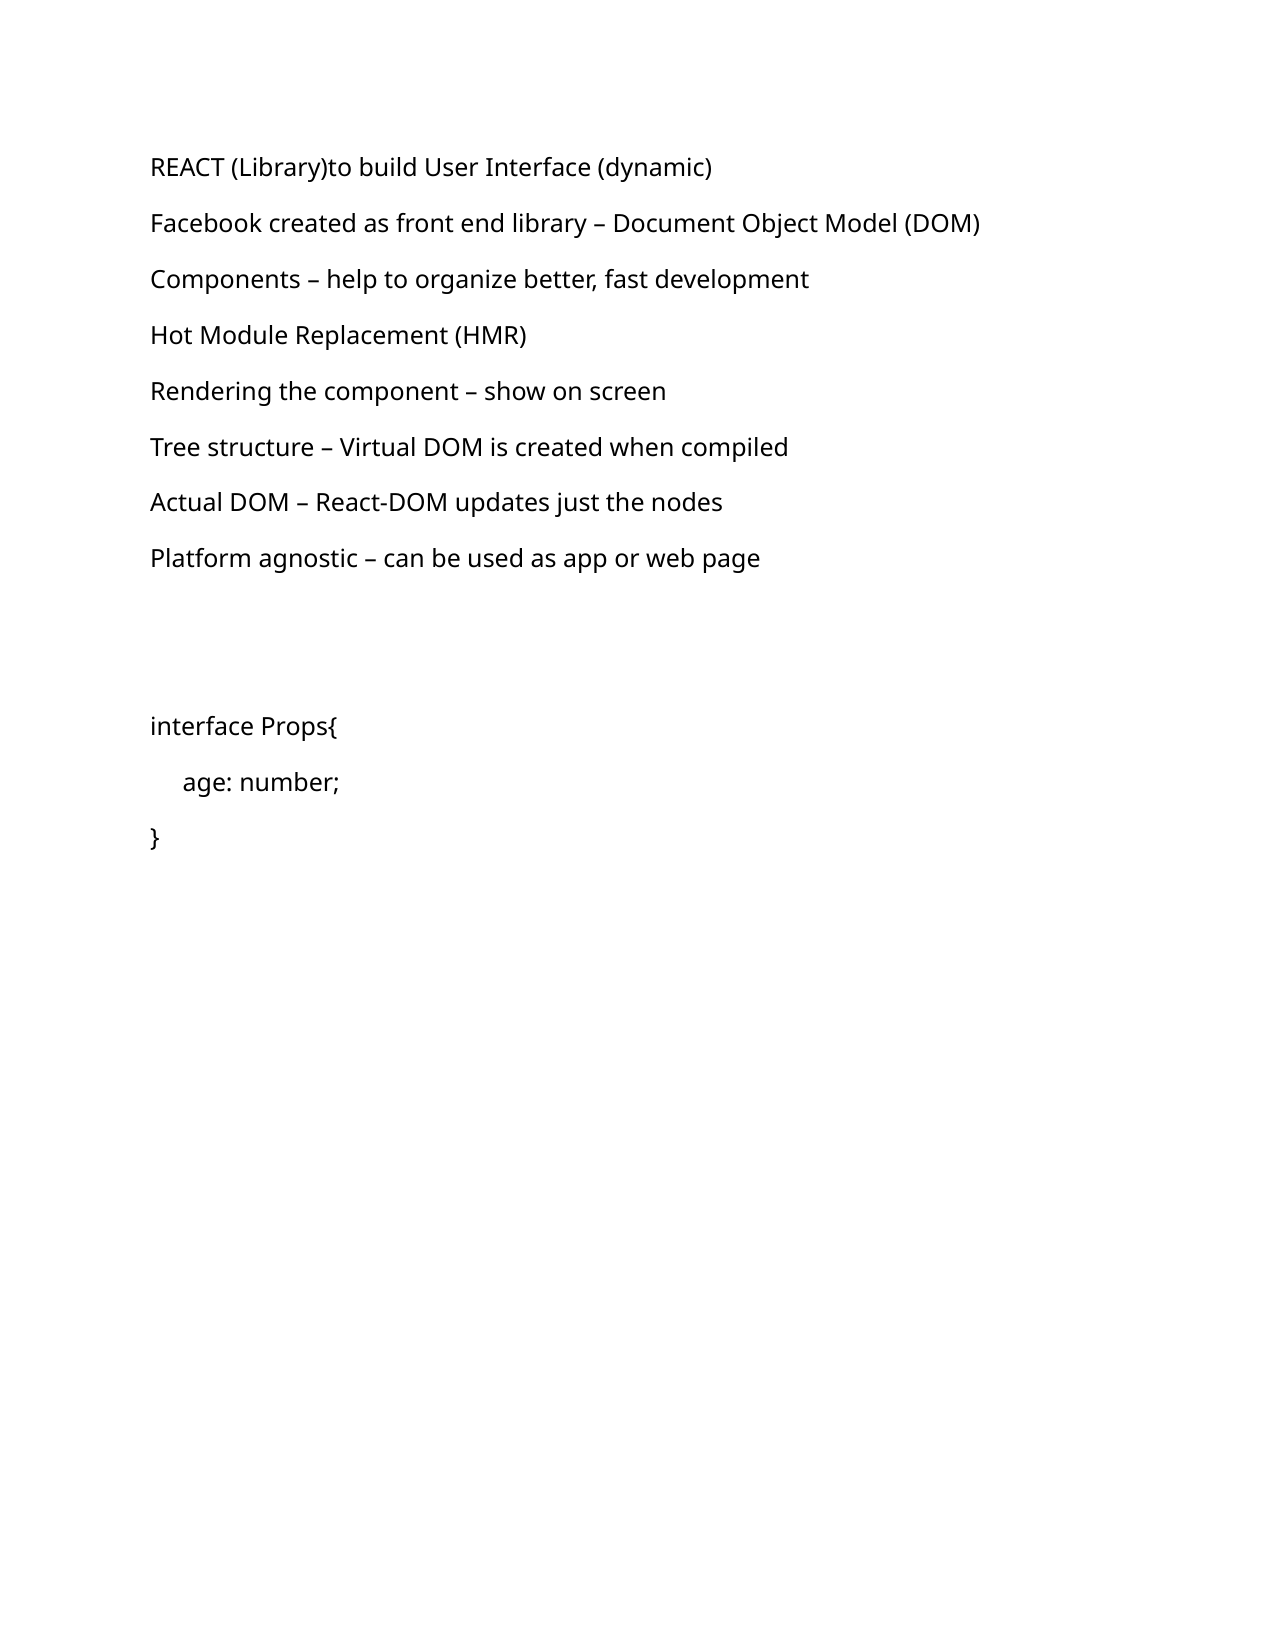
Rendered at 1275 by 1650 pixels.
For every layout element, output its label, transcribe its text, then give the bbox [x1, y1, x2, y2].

text Components – help to organize better, fast development [150, 262, 1125, 296]
text REACT (Library)to build User Interface (dynamic) [150, 150, 1125, 184]
text Tree structure – Virtual DOM is created when compiled [150, 429, 1125, 463]
text Facebook created as front end library – Document Object Model (DOM) [150, 206, 1125, 240]
text age: number; [150, 764, 1125, 798]
text Platform agnostic – can be used as app or web page [150, 541, 1125, 575]
text } [150, 820, 1125, 854]
text Hot Module Replacement (HMR) [150, 317, 1125, 352]
text Actual DOM – React-DOM updates just the nodes [150, 485, 1125, 519]
text interface Props{ [150, 708, 1125, 742]
text Rendering the component – show on screen [150, 373, 1125, 407]
